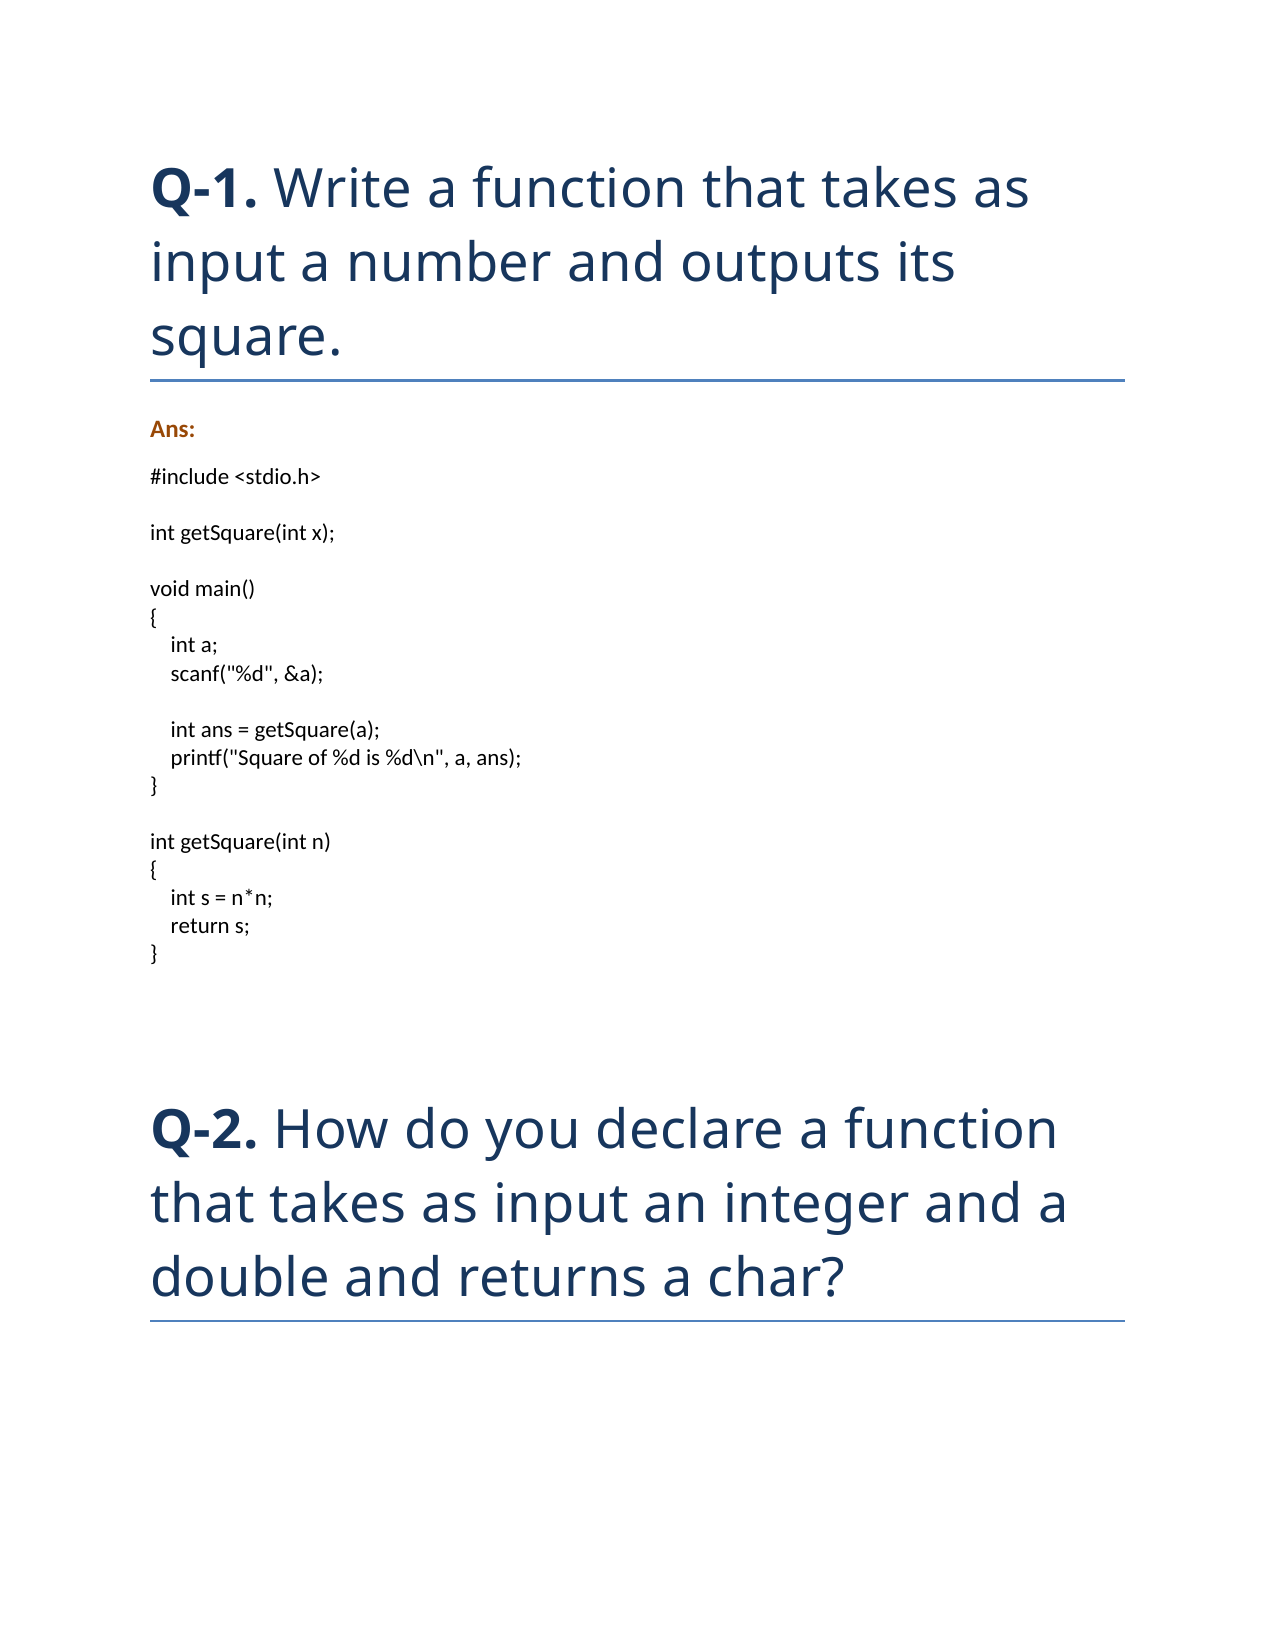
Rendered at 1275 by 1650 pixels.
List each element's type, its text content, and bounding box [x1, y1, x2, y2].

text void main() [150, 574, 1125, 603]
text int getSquare(int n) [150, 827, 1125, 855]
title Q-2. How do you declare a function that takes as input an integer and a double and returns a char? [150, 1091, 1125, 1320]
text printf("Square of %d is %d\n", a, ans); [150, 743, 1125, 771]
text int getSquare(int x); [150, 518, 1125, 547]
text scanf("%d", &a); [150, 659, 1125, 687]
text int a; [150, 631, 1125, 659]
title Q-1. Write a function that takes as input a number and outputs its square. [150, 150, 1125, 379]
text int s = n*n; [150, 883, 1125, 911]
text return s; [150, 911, 1125, 939]
text int ans = getSquare(a); [150, 715, 1125, 743]
text { [150, 603, 1125, 631]
text } [150, 771, 1125, 799]
text { [150, 855, 1125, 883]
text Ans: [150, 413, 1125, 443]
text } [150, 939, 1125, 967]
text #include <stdio.h> [150, 462, 1125, 491]
